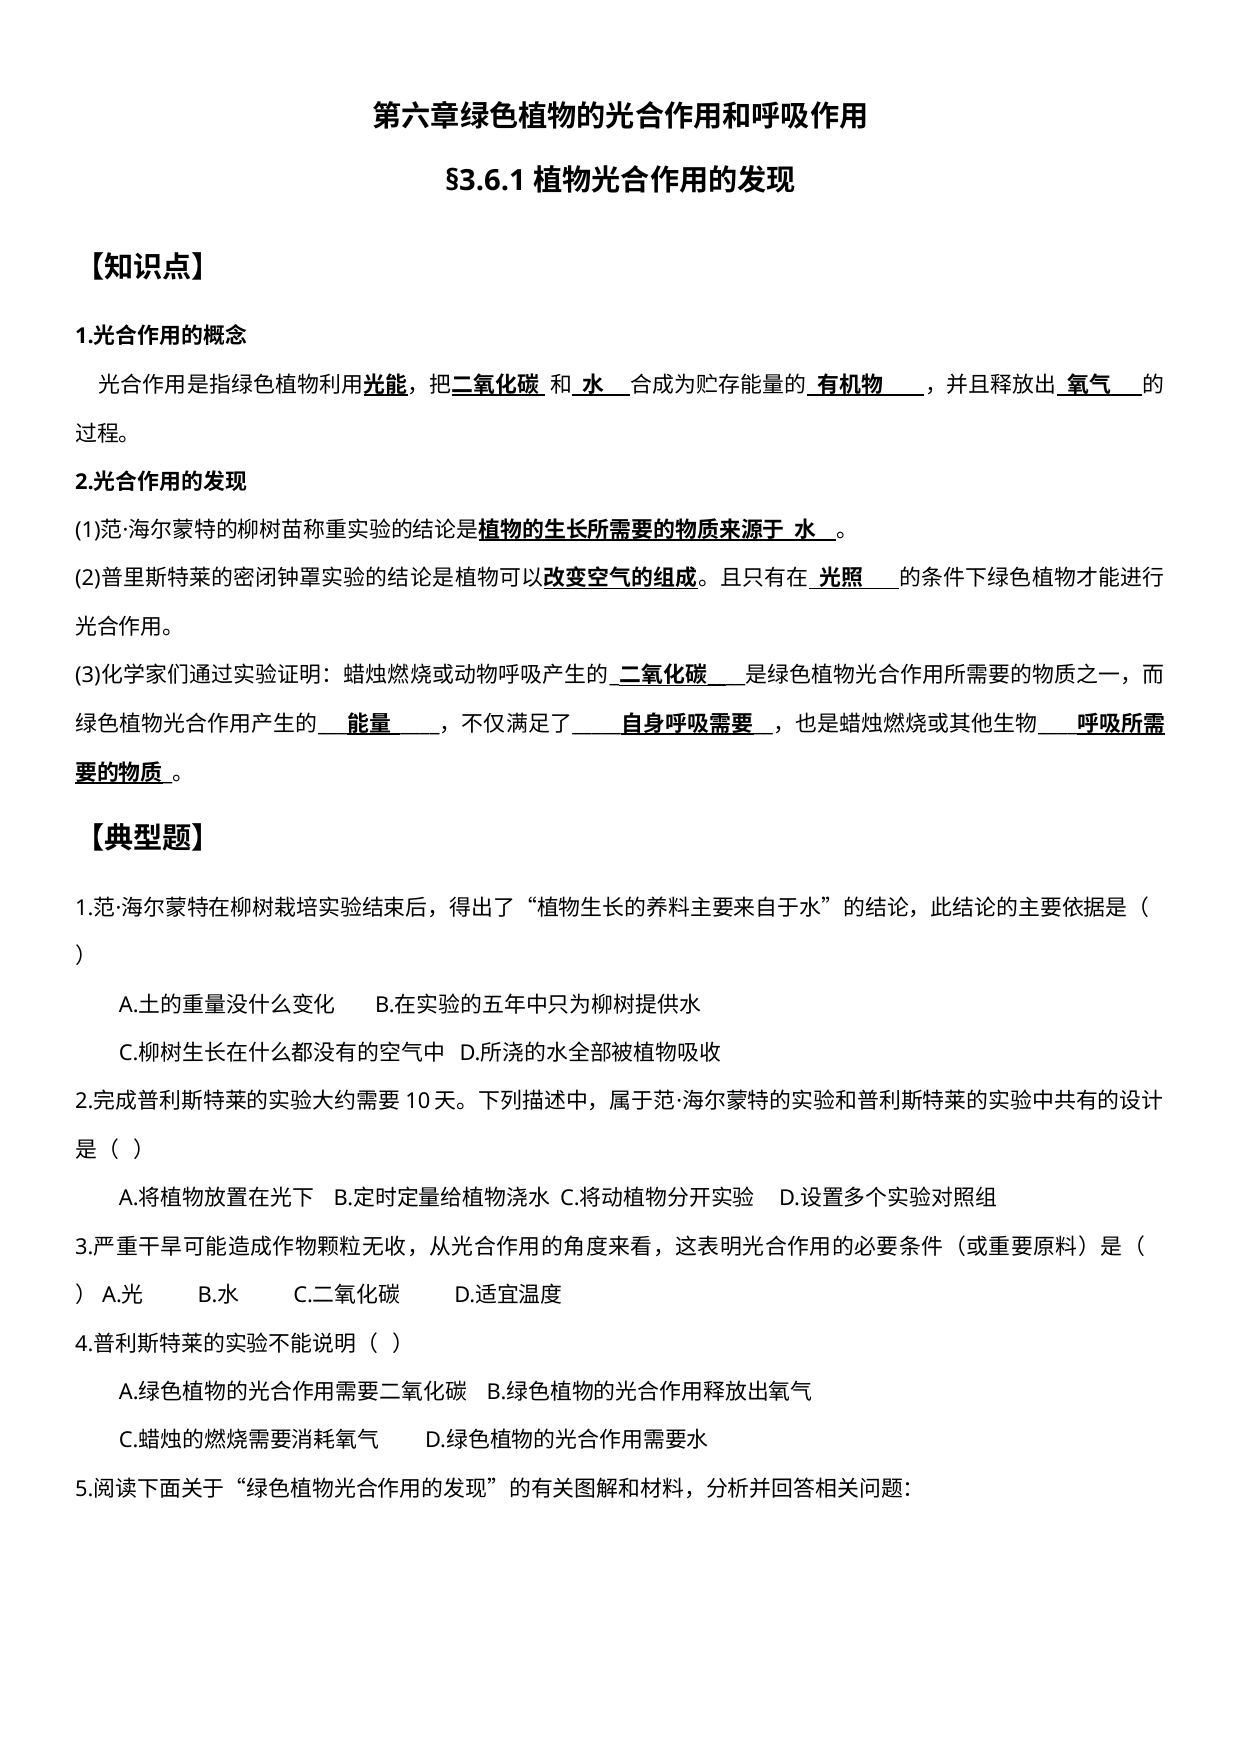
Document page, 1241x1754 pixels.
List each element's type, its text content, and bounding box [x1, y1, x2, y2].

text C.蜡烛的燃烧需要消耗氧气 D.绿色植物的光合作用需要水 [75, 1422, 1165, 1454]
text A.土的重量没什么变化 B.在实验的五年中只为柳树提供水 [75, 986, 1165, 1019]
text 4.普利斯特莱的实验不能说明（ ） [75, 1325, 1165, 1358]
text 2.光合作用的发现 [75, 463, 1165, 496]
text (3)化学家们通过实验证明：蜡烛燃烧或动物呼吸产生的_二氧化碳____是绿色植物光合作用所需要的物质之一，而绿色植物光合作用产生的___能量_____，不仅满足了_____自身呼吸需要__，也是蜡烛燃烧或其他生物____呼吸所需要的物质_。 [75, 657, 1165, 787]
list 完成普利斯特莱的实验大约需要10天。下列描述中，属于范·海尔蒙特的实验和普利斯特莱的实验中共有的设计是（ ） [75, 1083, 1165, 1164]
text C.柳树生长在什么都没有的空气中 D.所浇的水全部被植物吸收 [75, 1034, 1165, 1067]
text (2)普里斯特莱的密闭钟罩实验的结论是植物可以改变空气的组成。且只有在 光照 的条件下绿色植物才能进行光合作用。 [75, 560, 1165, 641]
text §3.6.1 植物光合作用的发现 [75, 146, 1165, 211]
list 光合作用的概念 [75, 318, 1165, 351]
text 第六章绿色植物的光合作用和呼吸作用 [75, 81, 1165, 146]
list 严重干旱可能造成作物颗粒无收，从光合作用的角度来看，这表明光合作用的必要条件（或重要原料）是（ ） A.光 B.水 C.二氧化碳 D.适宜温度 [75, 1228, 1165, 1309]
text A.绿色植物的光合作用需要二氧化碳 B.绿色植物的光合作用释放出氧气 [75, 1374, 1165, 1406]
text 5.阅读下面关于“绿色植物光合作用的发现”的有关图解和材料，分析并回答相关问题： [75, 1470, 1165, 1503]
text 光合作用是指绿色植物利用光能，把二氧化碳 和 水 合成为贮存能量的 有机物 ，并且释放出 氧气 的过程。 [75, 366, 1165, 448]
text 【知识点】 [75, 232, 1165, 297]
text A.将植物放置在光下 B.定时定量给植物浇水 C.将动植物分开实验 D.设置多个实验对照组 [75, 1180, 1165, 1212]
list 范·海尔蒙特在柳树栽培实验结束后，得出了“植物生长的养料主要来自于水”的结论，此结论的主要依据是（ ） [75, 889, 1165, 970]
text 【典型题】 [75, 803, 1165, 868]
text (1)范·海尔蒙特的柳树苗称重实验的结论是植物的生长所需要的物质来源于 水 。 [75, 512, 1165, 544]
